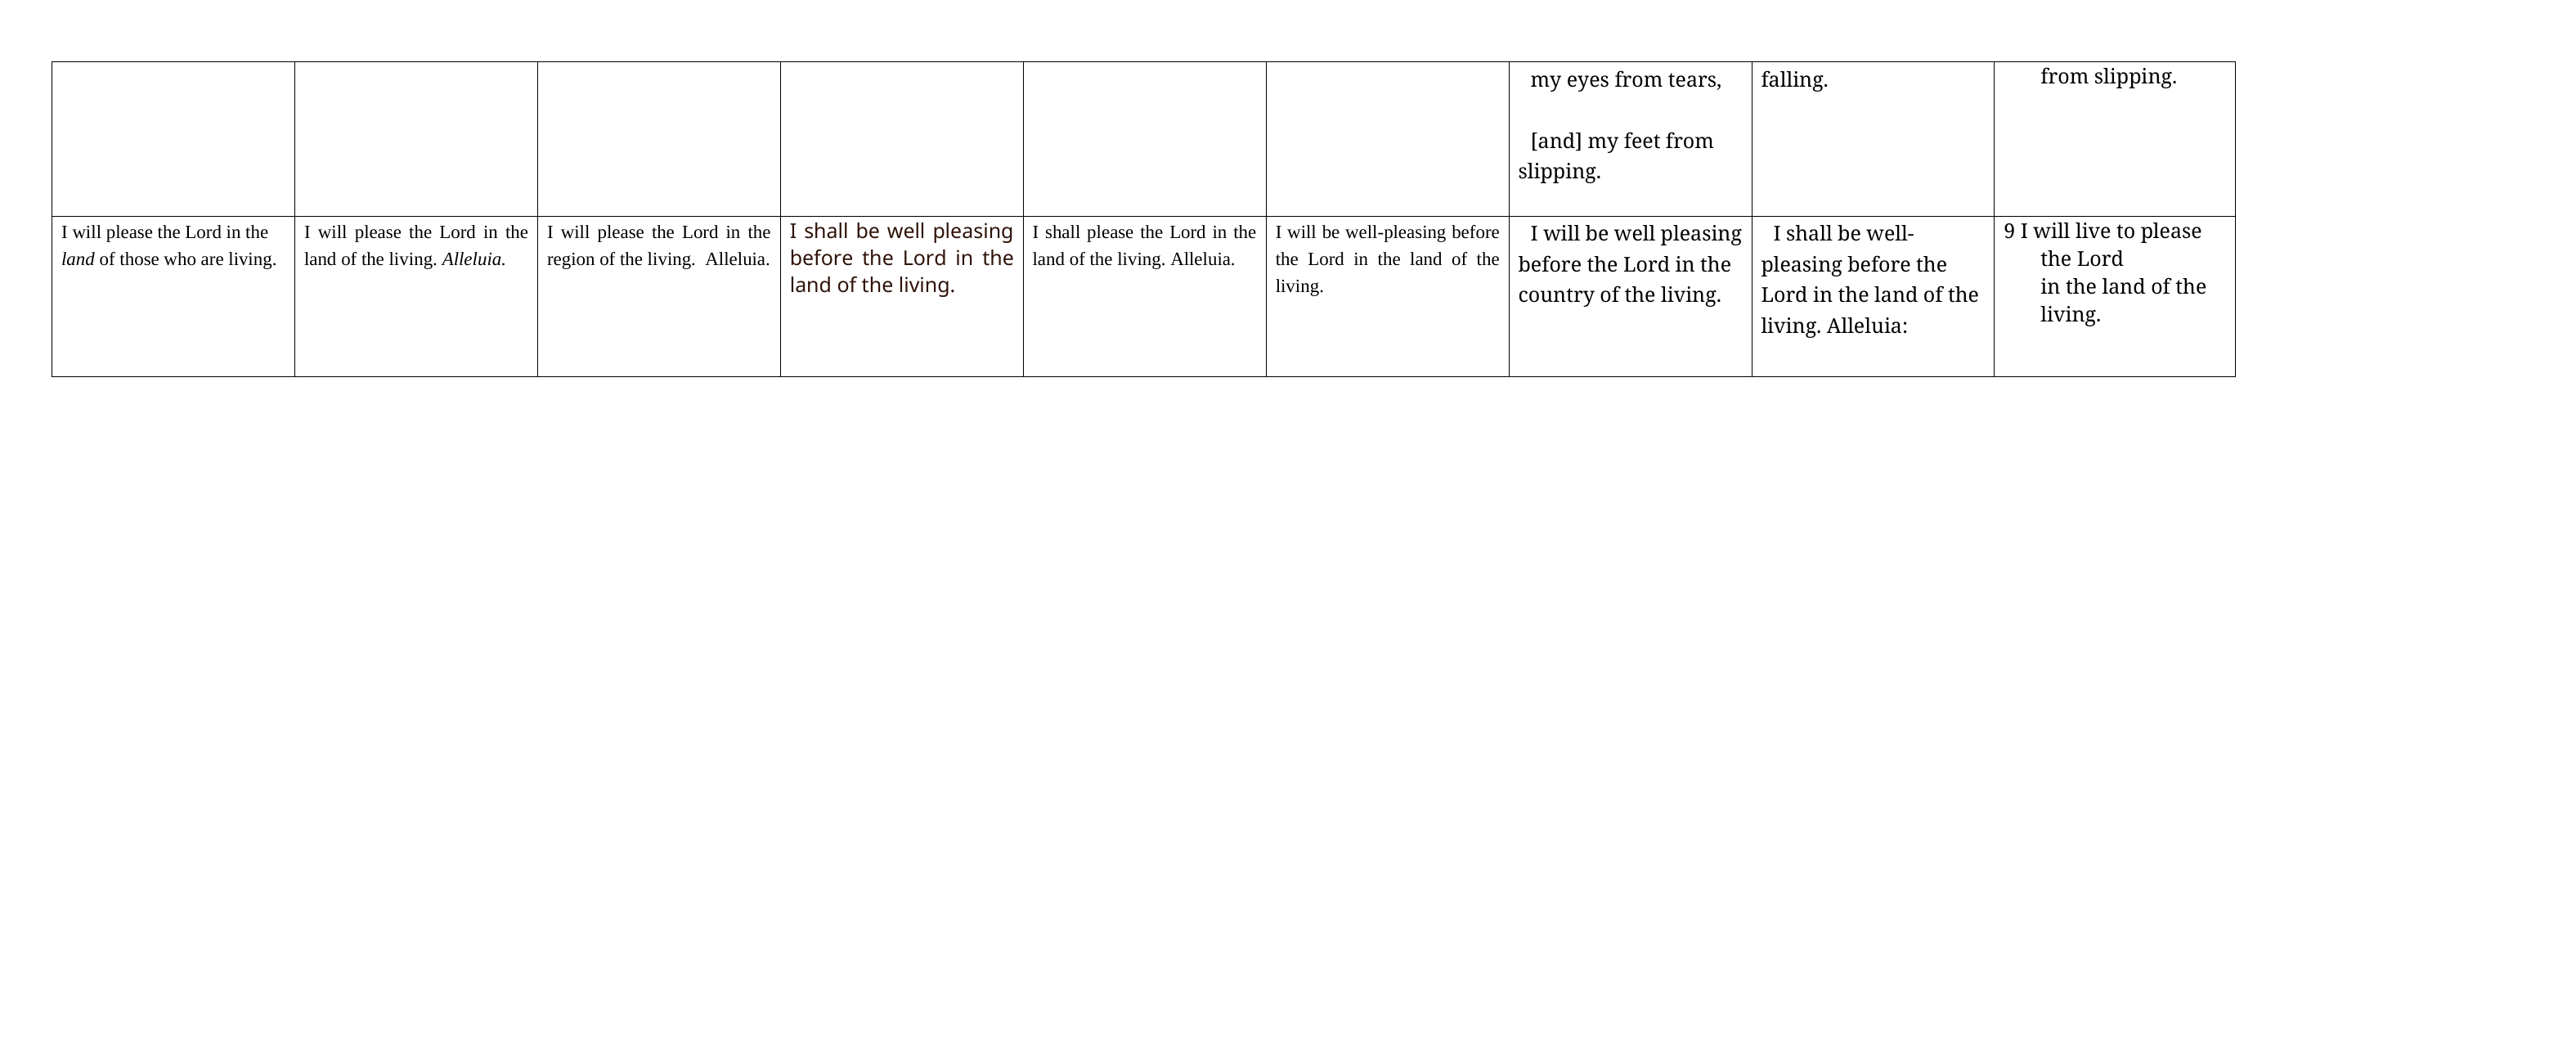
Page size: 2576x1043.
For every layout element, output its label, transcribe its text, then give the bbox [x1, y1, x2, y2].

table_cell 9 I will live to please the Lord in the land of the living. [1995, 217, 2235, 376]
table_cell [1995, 62, 2235, 215]
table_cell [538, 62, 780, 215]
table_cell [1024, 62, 1266, 215]
table_cell I shall please the Lord in the land of the living. Alleluia. [1024, 217, 1266, 376]
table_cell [1510, 62, 1752, 215]
table_cell I will please the Lord in the land of the living. Alleluia. [295, 217, 537, 376]
table_cell I will please the Lord in the land of those who are living. [52, 217, 294, 376]
table_cell I will please the Lord in the region of the living. Alleluia. [538, 217, 780, 376]
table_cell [52, 62, 294, 215]
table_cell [781, 62, 1023, 215]
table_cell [1752, 62, 1994, 215]
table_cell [1267, 62, 1509, 215]
table_cell I will be well-pleasing before the Lord in the land of the living. [1267, 217, 1509, 376]
table_cell I shall be well-pleasing before the Lord in the land of the living. Alleluia: [1752, 217, 1994, 376]
table_cell I will be well pleasing before the Lord in the country of the living. [1510, 217, 1752, 376]
table_cell I shall be well pleasing before the Lord in the land of the living. [781, 217, 1023, 376]
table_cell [295, 62, 537, 215]
